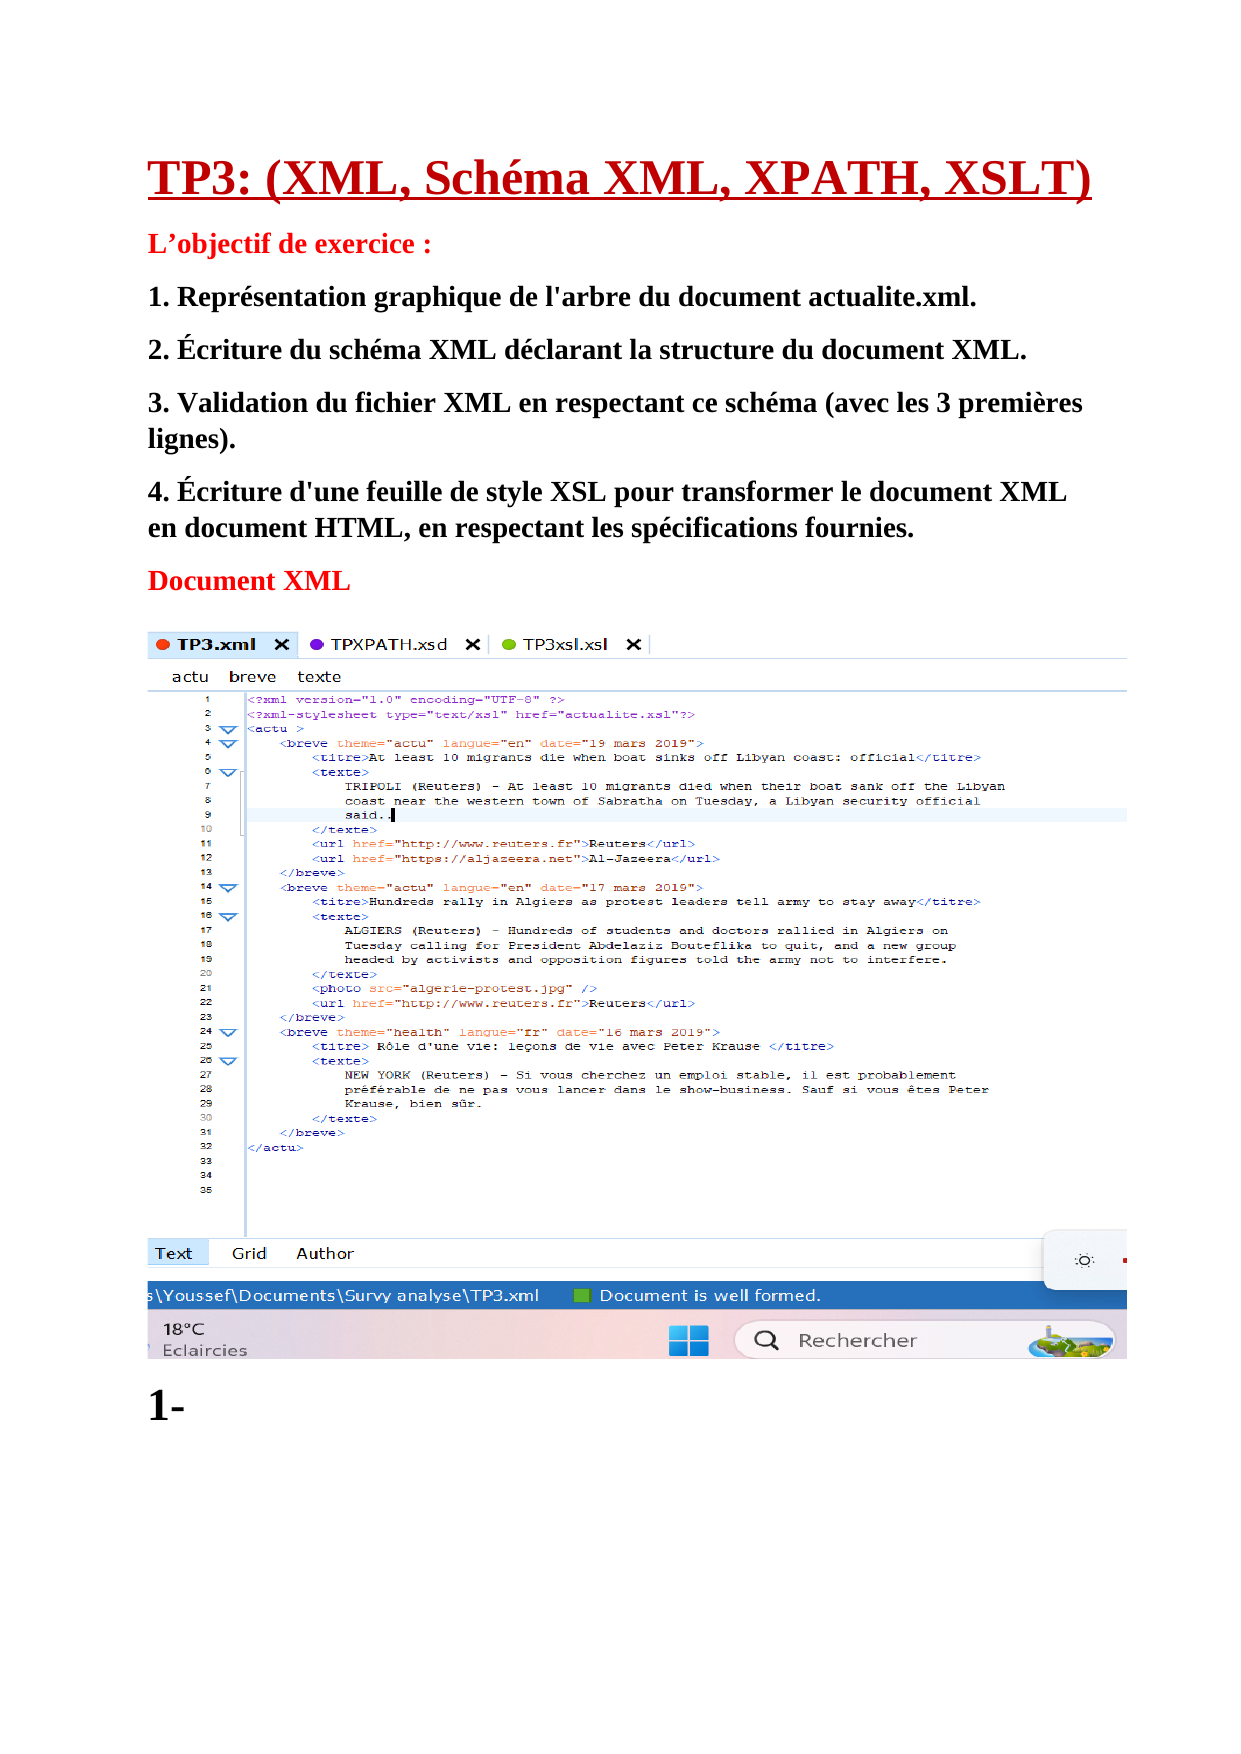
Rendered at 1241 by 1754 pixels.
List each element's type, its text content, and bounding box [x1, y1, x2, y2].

text 1- [148, 1378, 1093, 1430]
text Document XML [148, 563, 1093, 596]
text 3. Validation du fichier XML en respectant ce schéma (avec les 3 premières lignes). [148, 385, 1093, 454]
text 4. Écriture d'une feuille de style XSL pour transformer le document XML en document HTML, en respectant les spécifications fournies. [148, 474, 1093, 543]
picture [147, 615, 1127, 1359]
text 1. Représentation graphique de l'arbre du document actualite.xml. [148, 279, 1093, 313]
text 2. Écriture du schéma XML déclarant la structure du document XML. [148, 332, 1093, 366]
text TP3: (XML, Schéma XML, XPATH, XSLT) [148, 148, 1093, 205]
text L’objectif de exercice : [148, 226, 1093, 260]
